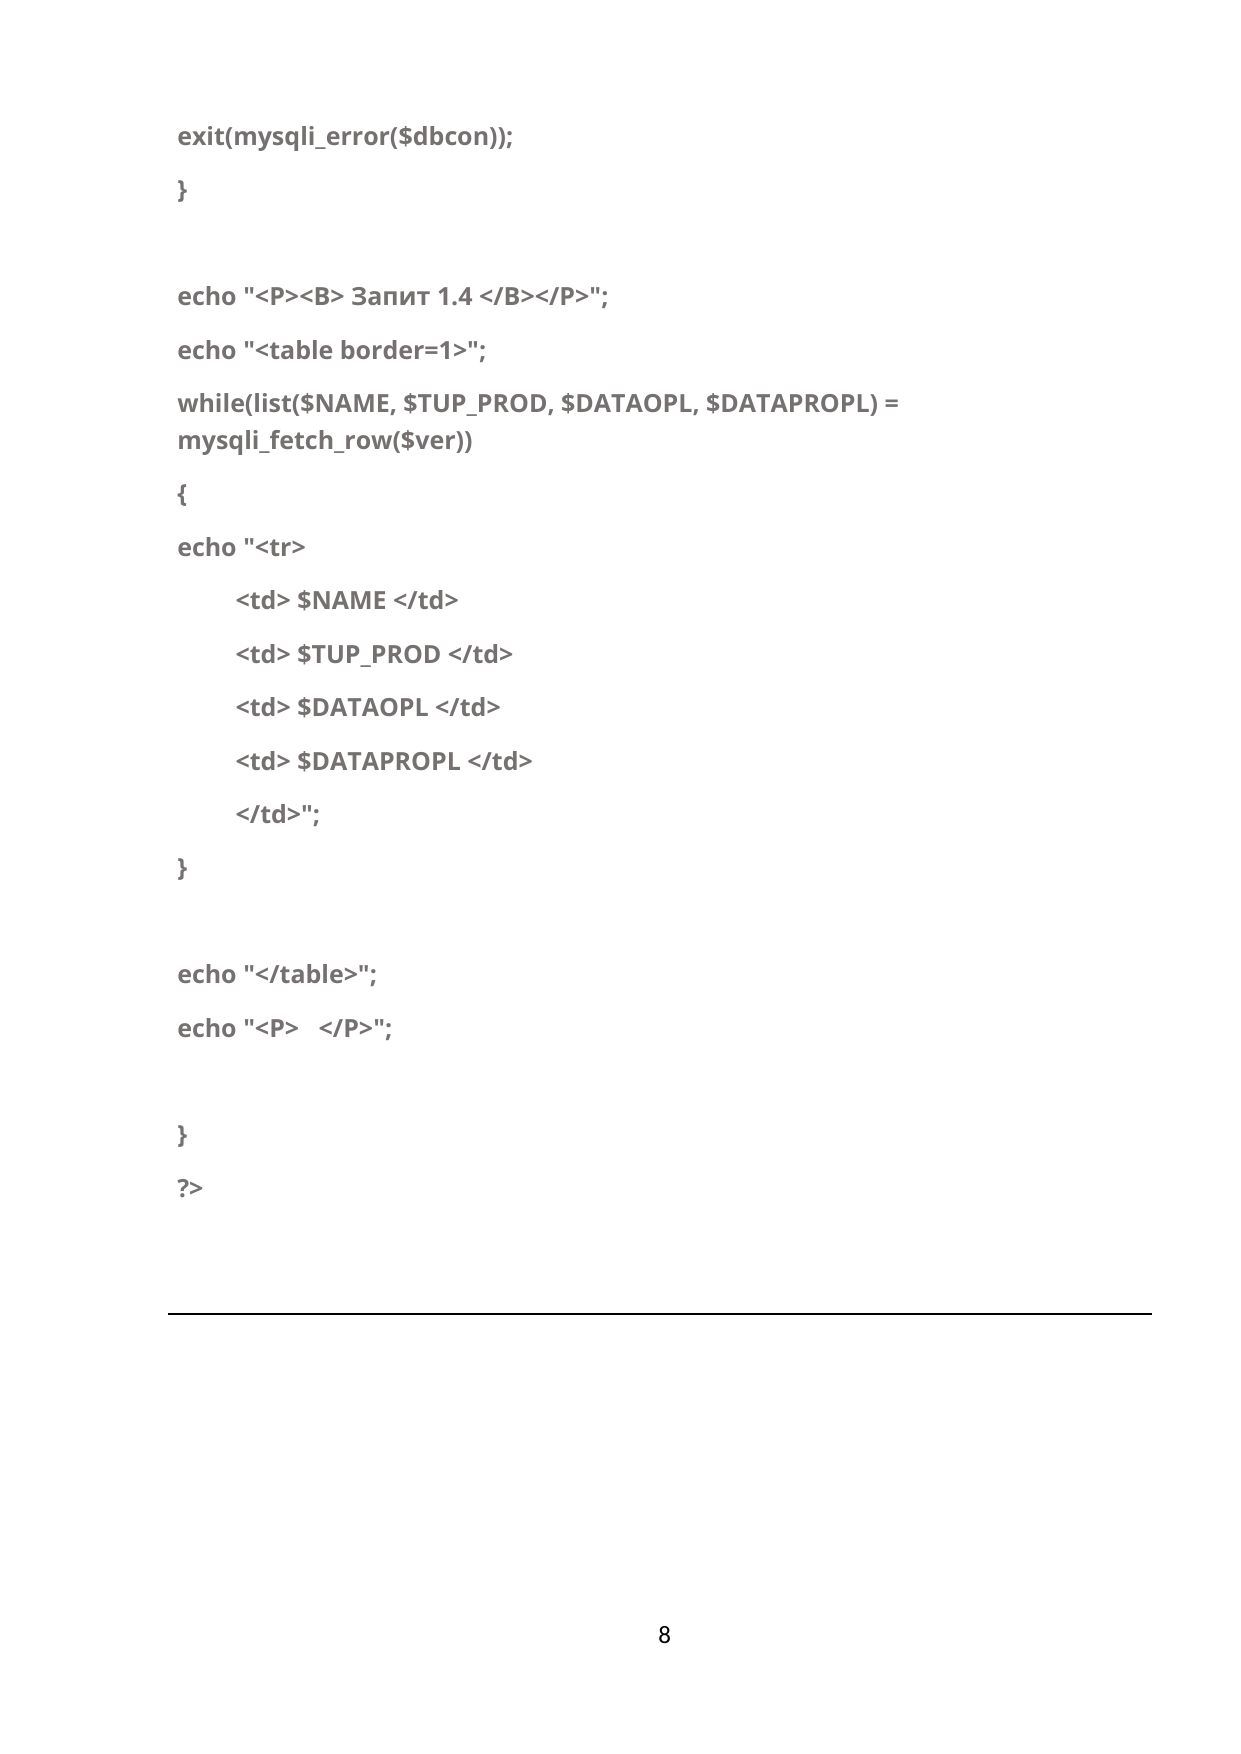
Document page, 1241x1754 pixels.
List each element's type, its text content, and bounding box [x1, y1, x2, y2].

text echo "<tr> [177, 529, 1152, 563]
text while(list($NAME, $TUP_PROD, $DATAOPL, $DATAPROPL) = mysqli_fetch_row($ver)) [177, 386, 1152, 457]
text ?> [177, 1171, 1152, 1205]
text echo "<table border=1>"; [177, 332, 1152, 366]
text echo "<P><B> Запит 1.4 </B></P>"; [177, 279, 1152, 313]
text </td>"; [177, 797, 1152, 831]
text <td> $DATAPROPL </td> [177, 743, 1152, 777]
text } [177, 172, 1152, 206]
text { [177, 476, 1152, 510]
text exit(mysqli_error($dbcon)); [177, 118, 1152, 153]
text } [177, 1117, 1152, 1151]
text echo "<P> </P>"; [177, 1010, 1152, 1044]
text } [177, 850, 1152, 884]
text <td> $NAME </td> [177, 583, 1152, 617]
text <td> $TUP_PROD </td> [177, 636, 1152, 670]
text <td> $DATAOPL </td> [177, 690, 1152, 724]
text echo "</table>"; [177, 957, 1152, 991]
